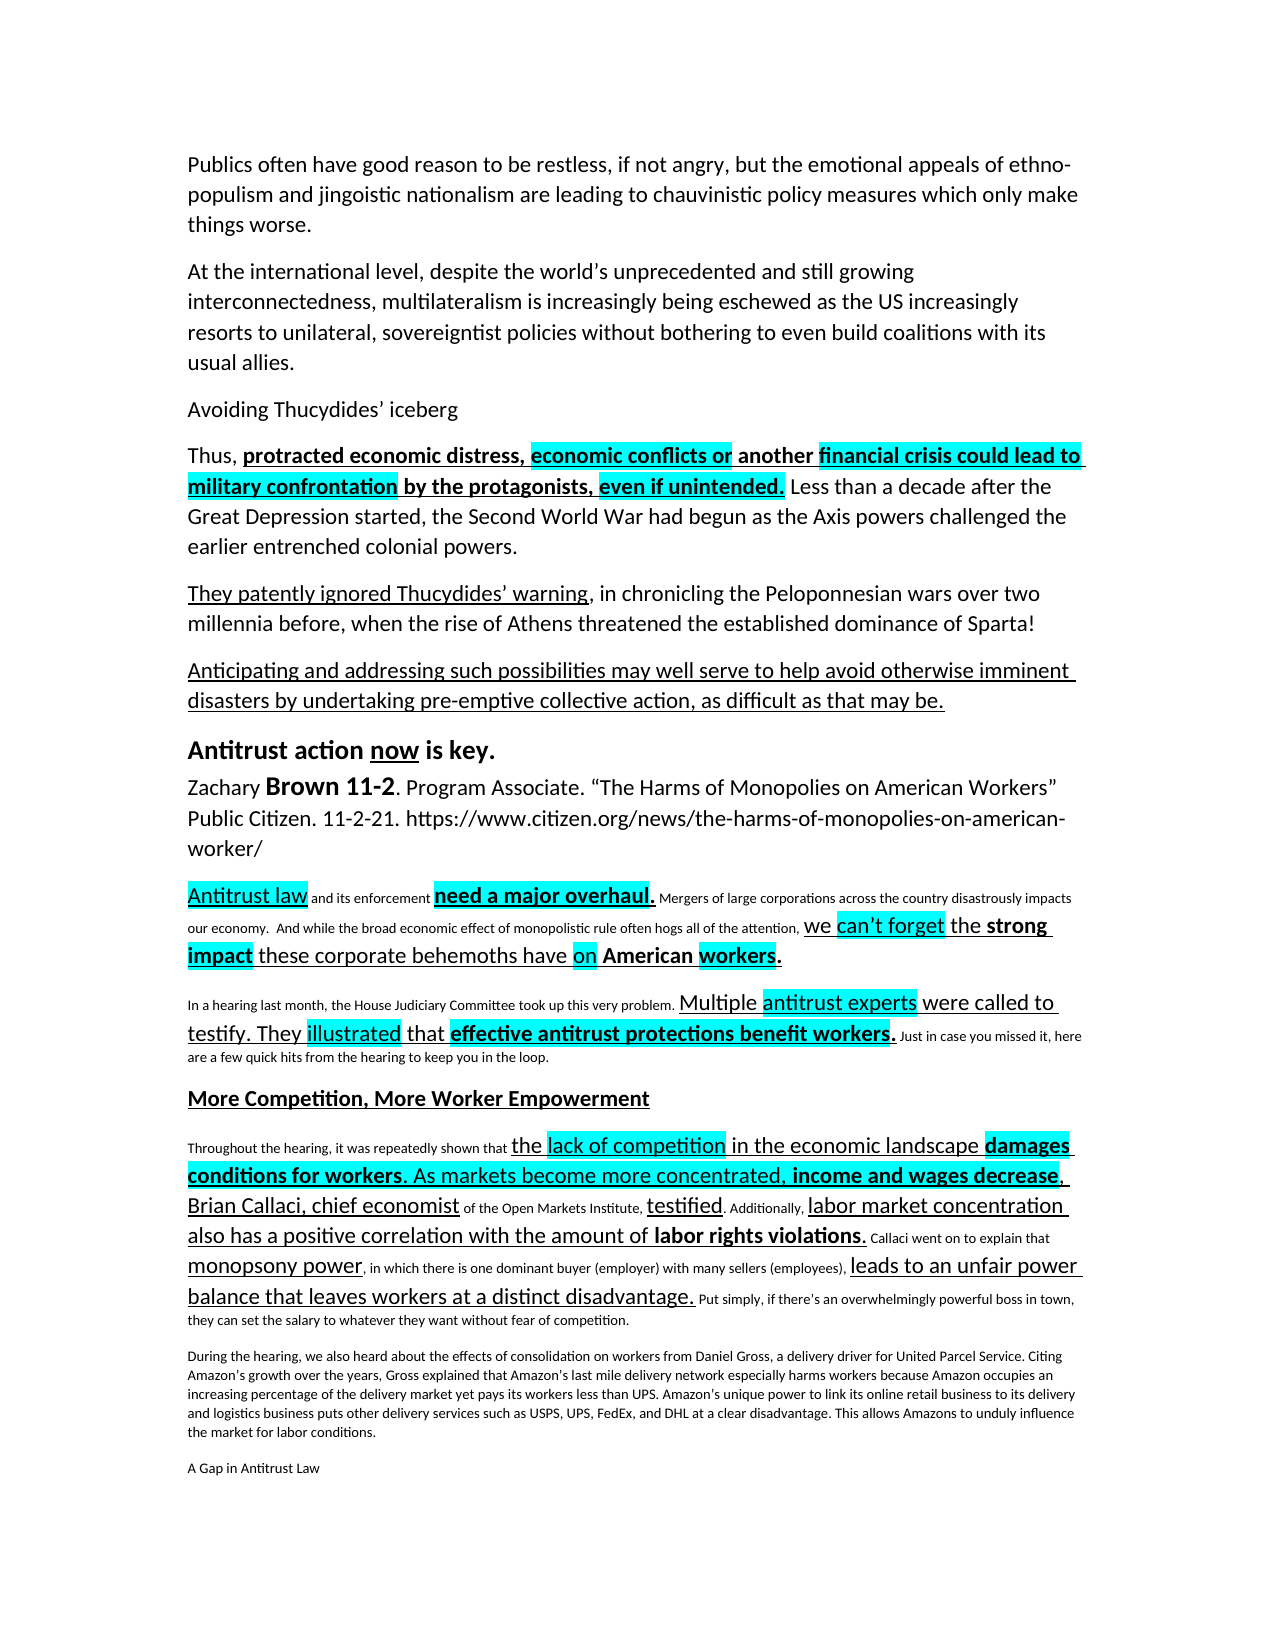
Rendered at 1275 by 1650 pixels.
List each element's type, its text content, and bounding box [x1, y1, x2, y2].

text Zachary Brown 11-2. Program Associate. “The Harms of Monopolies on American Workers” Public Citizen. 11-2-21. https://www.citizen.org/news/the-harms-of-monopolies-on-american-worker/ [187, 769, 1087, 862]
text A Gap in Antitrust Law [187, 1459, 1087, 1477]
text Avoiding Thucydides’ iceberg [187, 395, 1087, 423]
text Thus, protracted economic distress, economic conflicts or another financial crisis could lead to military confrontation by the protagonists, even if unintended. Less than a decade after the Great Depression started, the Second World War had begun as the Axis powers challenged the earlier entrenched colonial powers. [187, 442, 1087, 560]
text Antitrust law and its enforcement need a major overhaul. Mergers of large corporations across the country disastrously impacts our economy. And while the broad economic effect of monopolistic rule often hogs all of the attention, we can’t forget the strong impact these corporate behemoths have on American workers. [187, 881, 1087, 970]
text In a hearing last month, the House Judiciary Committee took up this very problem. Multiple antitrust experts were called to testify. They illustrated that effective antitrust protections benefit workers. Just in case you missed it, here are a few quick hits from the hearing to keep you in the loop. [187, 988, 1087, 1066]
text During the hearing, we also heard about the effects of consolidation on workers from Daniel Gross, a delivery driver for United Parcel Service. Citing Amazon’s growth over the years, Gross explained that Amazon’s last mile delivery network especially harms workers because Amazon occupies an increasing percentage of the delivery market yet pays its workers less than UPS. Amazon’s unique power to link its online retail business to its delivery and logistics business puts other delivery services such as USPS, UPS, FedEx, and DHL at a clear disadvantage. This allows Amazons to unduly influence the market for labor conditions. [187, 1347, 1087, 1442]
text They patently ignored Thucydides’ warning, in chronicling the Peloponnesian wars over two millennia before, when the rise of Athens threatened the established dominance of Sparta! [187, 579, 1087, 637]
text At the international level, despite the world’s unprecedented and still growing interconnectedness, multilateralism is increasingly being eschewed as the US increasingly resorts to unilateral, sovereigntist policies without bothering to even build coalitions with its usual allies. [187, 257, 1087, 376]
text Publics often have good reason to be restless, if not angry, but the emotional appeals of ethno-populism and jingoistic nationalism are leading to chauvinistic policy measures which only make things worse. [187, 150, 1087, 238]
text More Competition, More Worker Empowerment [187, 1084, 1087, 1112]
subtitle Antitrust action now is key. [187, 733, 1087, 766]
text Anticipating and addressing such possibilities may well serve to help avoid otherwise imminent disasters by undertaking pre-emptive collective action, as difficult as that may be. [187, 656, 1087, 714]
text Throughout the hearing, it was repeatedly shown that the lack of competition in the economic landscape damages conditions for workers. As markets become more concentrated, income and wages decrease, Brian Callaci, chief economist of the Open Markets Institute, testified. Additionally, labor market concentration also has a positive correlation with the amount of labor rights violations. Callaci went on to explain that monopsony power, in which there is one dominant buyer (employer) with many sellers (employees), leads to an unfair power balance that leaves workers at a distinct disadvantage. Put simply, if there’s an overwhelmingly powerful boss in town, they can set the salary to whatever they want without fear of competition. [187, 1131, 1087, 1329]
